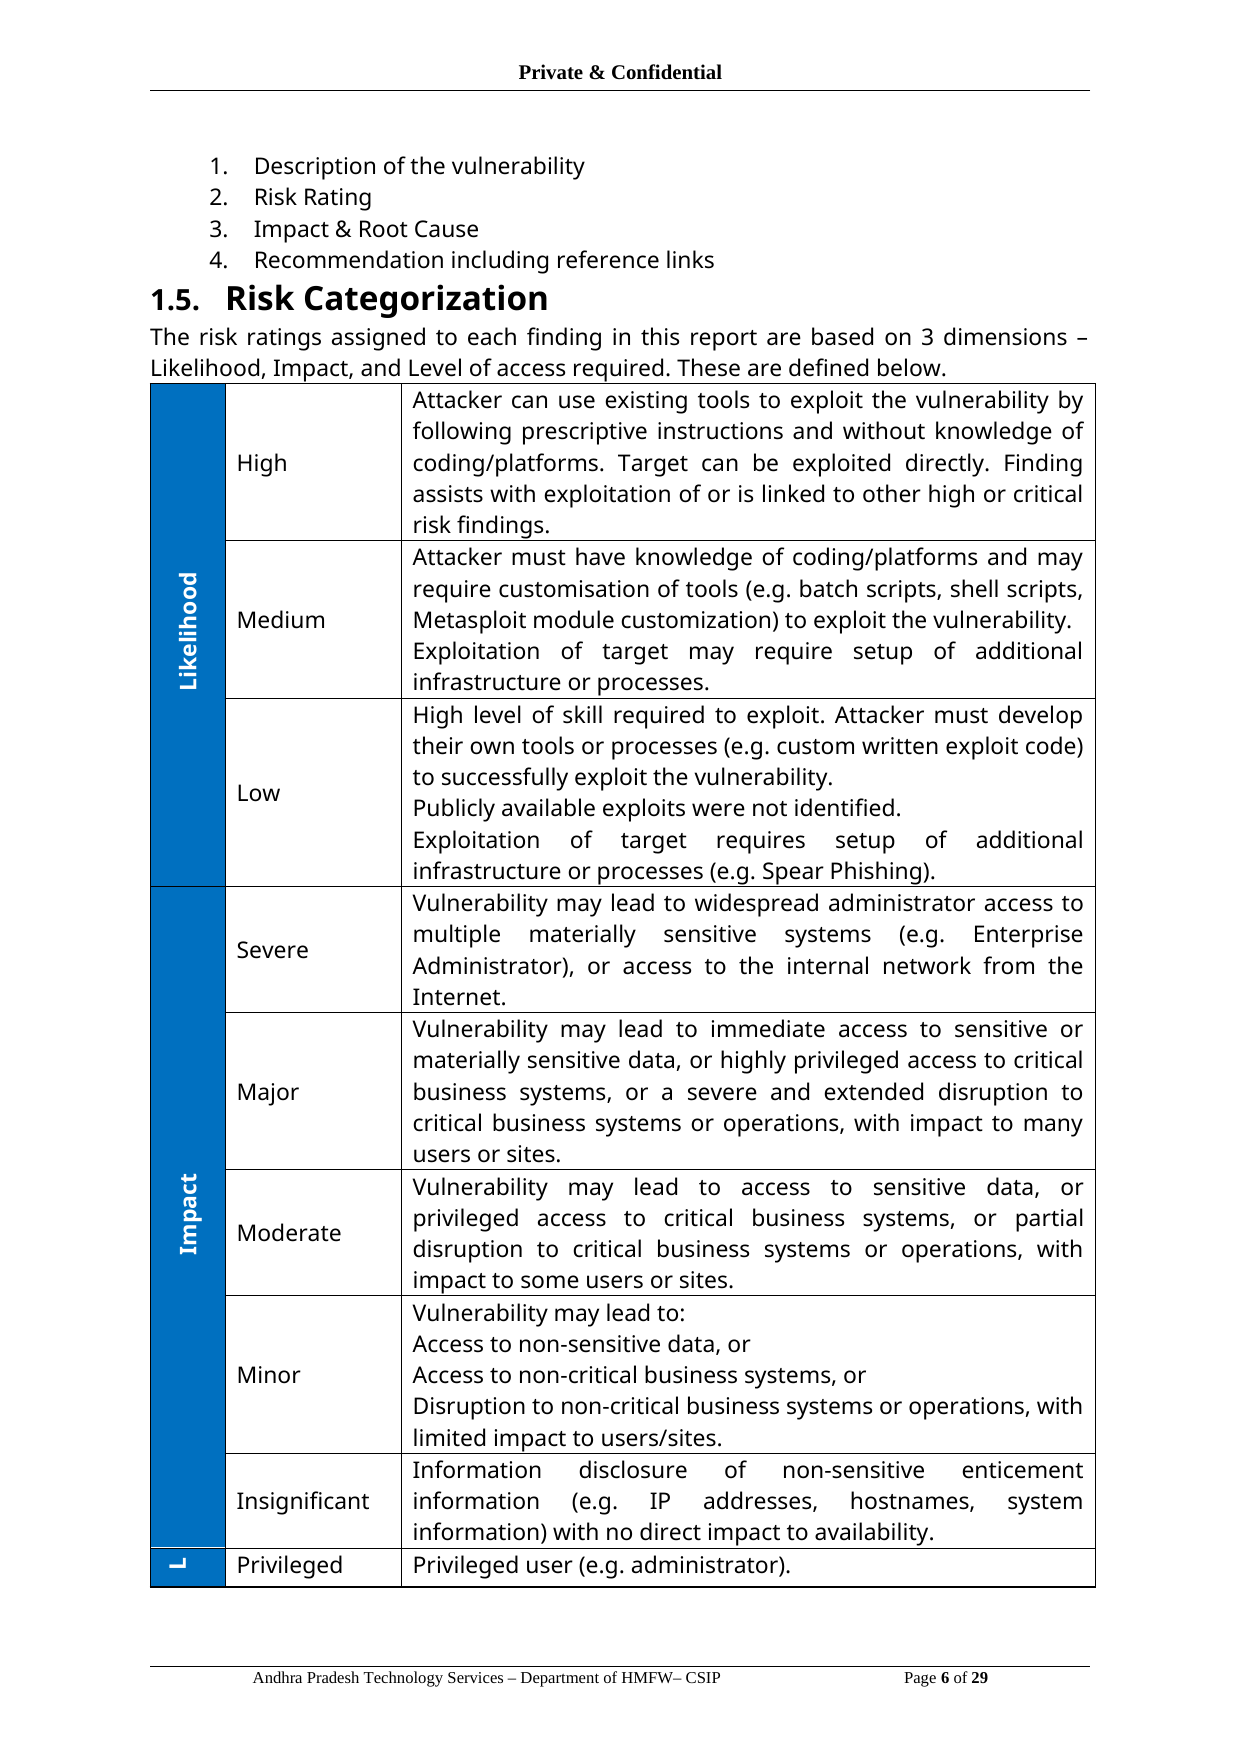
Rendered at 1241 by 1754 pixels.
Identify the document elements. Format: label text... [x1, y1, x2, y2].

subtitle Risk Categorization [150, 275, 1090, 320]
list The risk ratings assigned to each finding in this report are based on 3 dimensions – Likelihood, Impact, and Level of access required. These are defined below. [150, 320, 1090, 383]
table_cell High level of skill required to exploit. Attacker must develop their own tools or processes (e.g. custom written exploit code) to successfully exploit the vulnerability. Publicly available exploits were not identified. Exploitation of target requires setup of additional infrastructure or processes (e.g. Spear Phishing). [402, 699, 1095, 886]
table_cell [151, 1549, 225, 1586]
list Recommendation including reference links [209, 244, 1090, 275]
list Impact & Root Cause [209, 212, 1090, 244]
table_cell Information disclosure of non-sensitive enticement information (e.g. IP addresses, hostnames, system information) with no direct impact to availability. [402, 1454, 1095, 1547]
table_cell Vulnerability may lead to access to sensitive data, or privileged access to critical business systems, or partial disruption to critical business systems or operations, with impact to some users or sites. [402, 1170, 1095, 1295]
table_header High [226, 384, 401, 540]
table_cell Severe [226, 887, 401, 1012]
table_cell Vulnerability may lead to widespread administrator access to multiple materially sensitive systems (e.g. Enterprise Administrator), or access to the internal network from the Internet. [402, 887, 1095, 1012]
table_header Attacker can use existing tools to exploit the vulnerability by following prescriptive instructions and without knowledge of coding/platforms. Target can be exploited directly. Finding assists with exploitation of or is linked to other high or critical risk findings. [402, 384, 1095, 540]
list Description of the vulnerability [209, 150, 1090, 181]
table_cell Vulnerability may lead to: Access to non-sensitive data, or Access to non-critical business systems, or Disruption to non-critical business systems or operations, with limited impact to users/sites. [402, 1296, 1095, 1453]
table_cell Minor [226, 1296, 401, 1453]
table_cell Insignificant [226, 1454, 401, 1547]
table_cell Attacker must have knowledge of coding/platforms and may require customisation of tools (e.g. batch scripts, shell scripts, Metasploit module customization) to exploit the vulnerability. Exploitation of target may require setup of additional infrastructure or processes. [402, 541, 1095, 697]
list Risk Rating [209, 181, 1090, 212]
table_header Likelihood [151, 384, 225, 886]
table_cell Impact [151, 887, 225, 1547]
table_cell Privileged [226, 1549, 401, 1586]
table_cell Privileged user (e.g. administrator). [402, 1549, 1095, 1586]
table_cell Moderate [226, 1170, 401, 1295]
table_cell Low [226, 699, 401, 886]
table_cell Medium [226, 541, 401, 697]
table_cell Vulnerability may lead to immediate access to sensitive or materially sensitive data, or highly privileged access to critical business systems, or a severe and extended disruption to critical business systems or operations, with impact to many users or sites. [402, 1013, 1095, 1169]
table_cell Major [226, 1013, 401, 1169]
